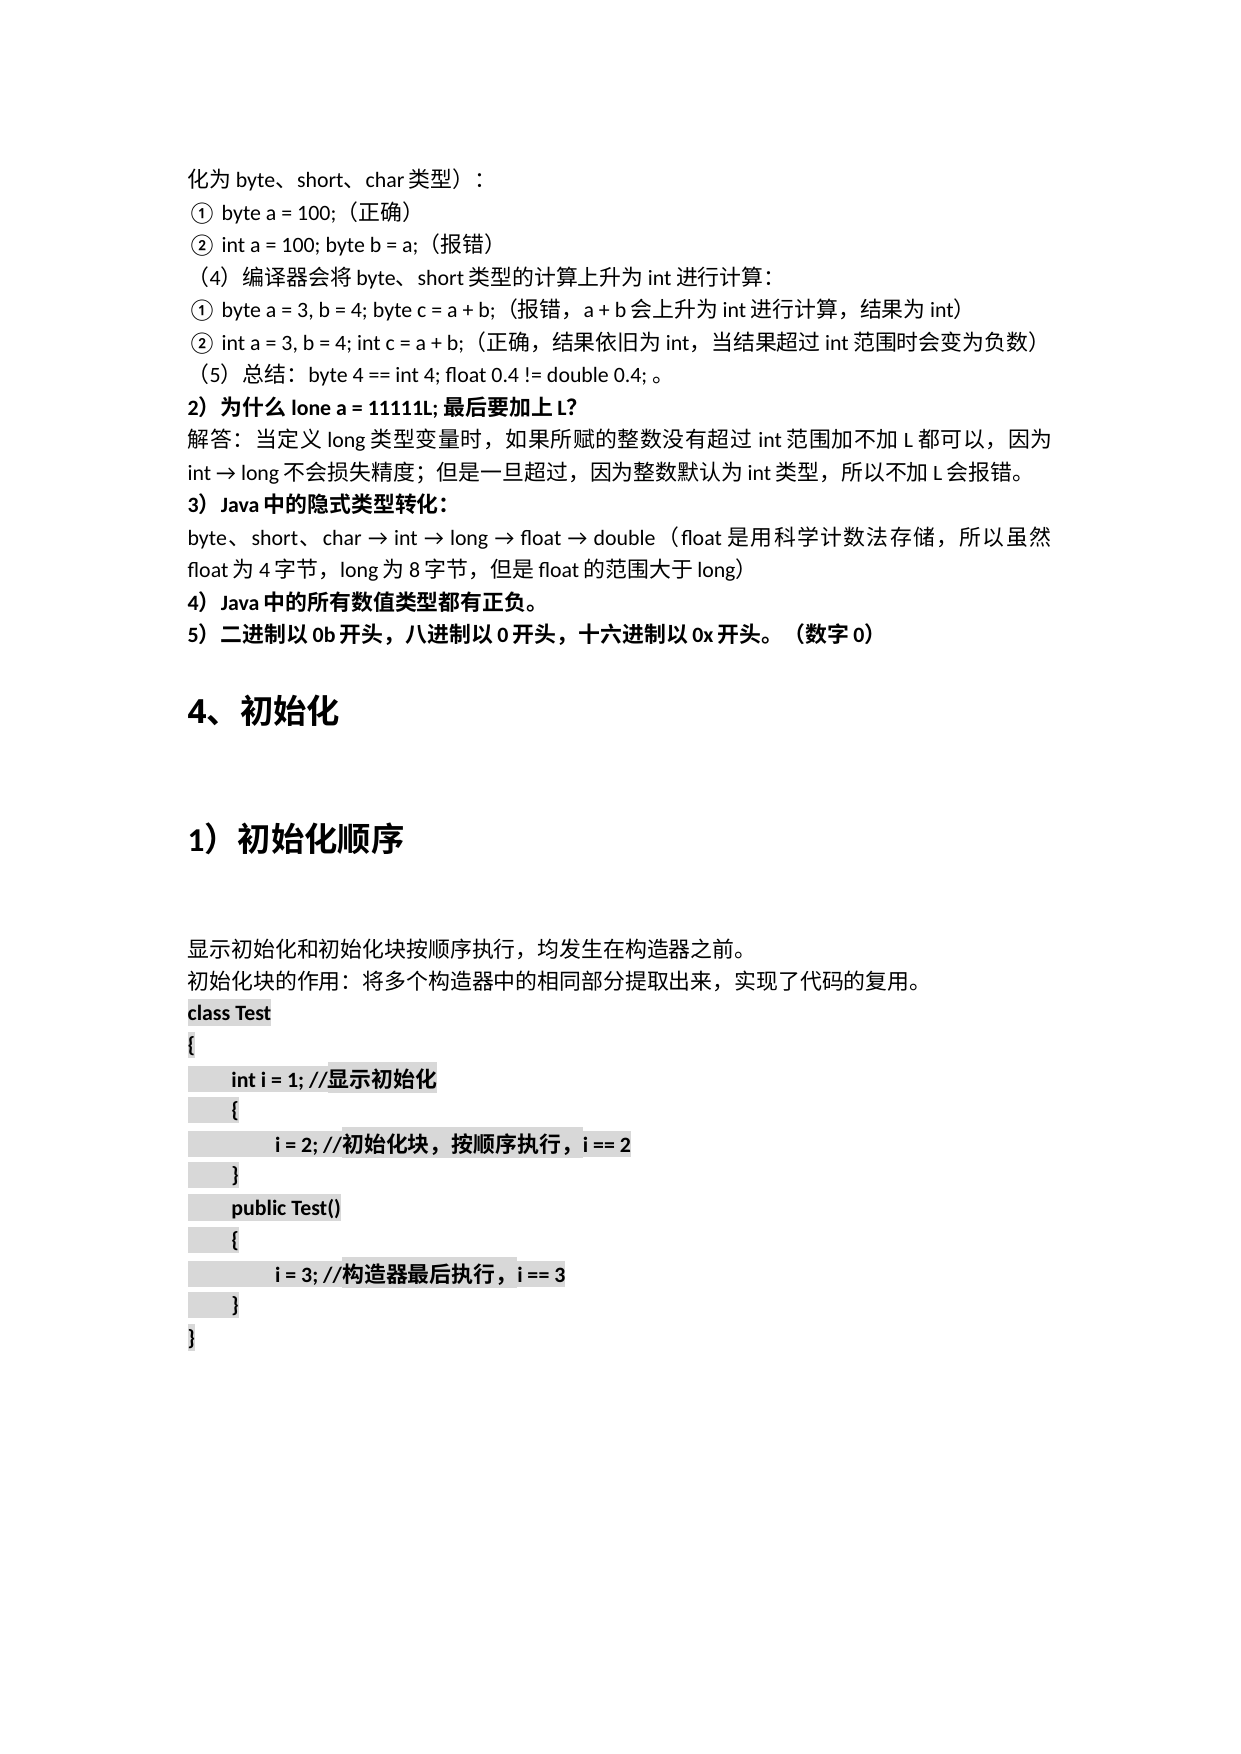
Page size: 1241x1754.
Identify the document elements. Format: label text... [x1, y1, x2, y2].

text } [187, 1321, 1053, 1354]
text int i = 1; //显示初始化 [187, 1061, 1053, 1094]
text i = 2; //初始化块，按顺序执行，i == 2 [187, 1126, 1053, 1159]
text public Test() [187, 1191, 1053, 1224]
text 2）为什么 lone a = 11111L; 最后要加上L？ [187, 389, 1053, 422]
subtitle 4、初始化 [187, 677, 1053, 742]
text ① byte a = 100;（正确） [187, 194, 1053, 227]
text 5）二进制以0b开头，八进制以0开头，十六进制以0x开头。（数字0） [187, 617, 1053, 649]
text } [187, 1159, 1053, 1191]
text （5）总结：byte 4 == int 4; float 0.4 != double 0.4; 。 [187, 357, 1053, 389]
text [187, 162, 1053, 194]
text 显示初始化和初始化块按顺序执行，均发生在构造器之前。 [187, 931, 1053, 964]
text （4）编译器会将byte、short类型的计算上升为int进行计算： [187, 259, 1053, 292]
text { [187, 1029, 1053, 1061]
subtitle 1）初始化顺序 [187, 804, 1053, 869]
text } [187, 1289, 1053, 1321]
text byte、short、char → int → long → float → double（float是用科学计数法存储，所以虽然float为4字节，long为8字节，但是float的范围大于long） [187, 519, 1053, 584]
text { [187, 1094, 1053, 1126]
text i = 3; //构造器最后执行，i == 3 [187, 1256, 1053, 1289]
text { [187, 1224, 1053, 1256]
text ① byte a = 3, b = 4; byte c = a + b;（报错，a + b会上升为int进行计算，结果为int） [187, 292, 1053, 324]
text 解答：当定义long类型变量时，如果所赋的整数没有超过int范围加不加L都可以，因为int → long不会损失精度；但是一旦超过，因为整数默认为int类型，所以不加L会报错。 [187, 422, 1053, 487]
text class Test [187, 996, 1053, 1029]
text 4）Java中的所有数值类型都有正负。 [187, 584, 1053, 617]
text ② int a = 3, b = 4; int c = a + b;（正确，结果依旧为int，当结果超过int范围时会变为负数） [187, 324, 1053, 357]
text 3）Java中的隐式类型转化： [187, 487, 1053, 519]
text 初始化块的作用：将多个构造器中的相同部分提取出来，实现了代码的复用。 [187, 964, 1053, 996]
text ② int a = 100; byte b = a;（报错） [187, 227, 1053, 259]
